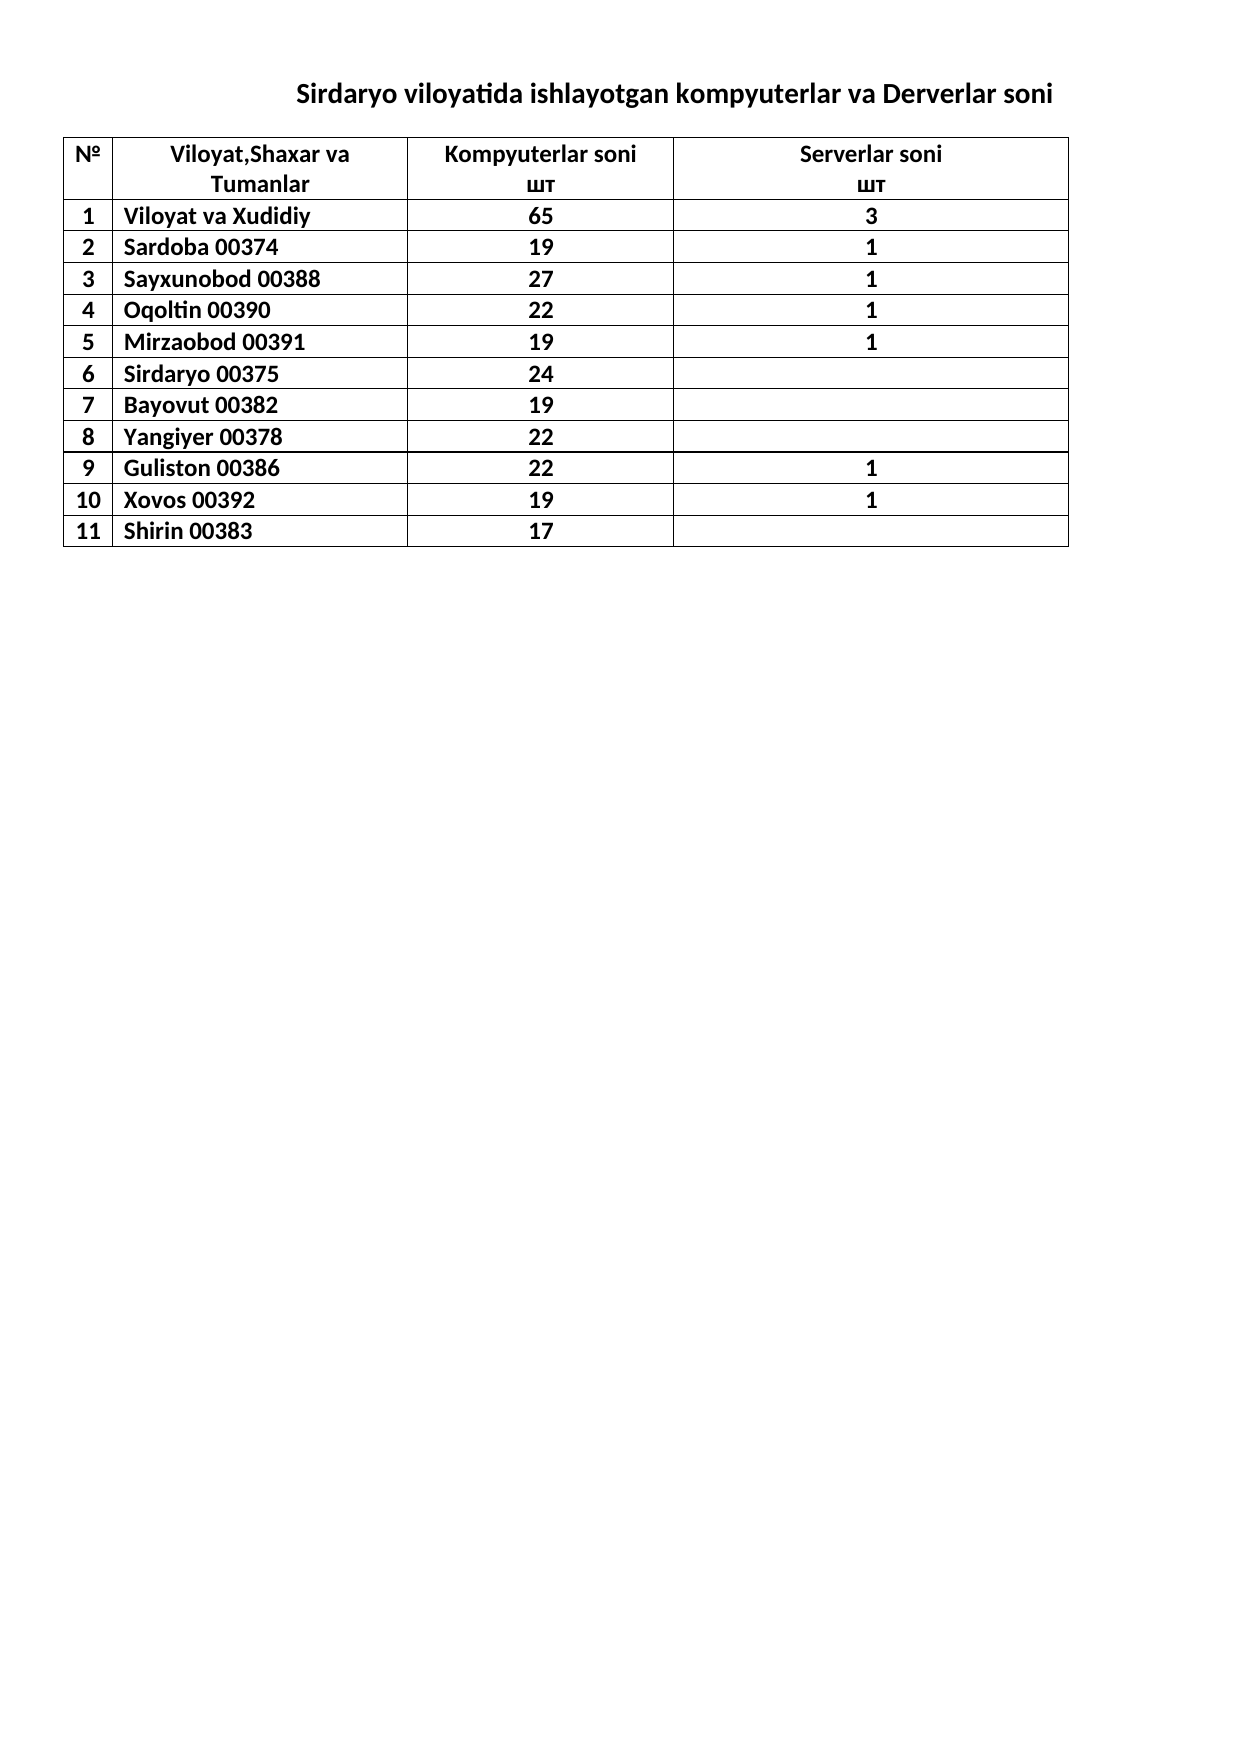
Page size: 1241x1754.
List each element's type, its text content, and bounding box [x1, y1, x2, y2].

table_cell 19 [408, 326, 673, 357]
table_cell 3 [674, 200, 1068, 230]
table_cell [674, 421, 1068, 451]
table_cell 22 [408, 421, 673, 451]
table_cell Viloyat va Xudidiy [113, 200, 407, 230]
table_cell 19 [408, 389, 673, 420]
table_cell 22 [408, 453, 673, 483]
table_cell 17 [408, 516, 673, 546]
table_header Kompyuterlar soni шт [408, 138, 673, 199]
table_cell Bayovut 00382 [113, 389, 407, 420]
table_cell 19 [408, 231, 673, 262]
table_cell 4 [64, 295, 112, 325]
table_header № [64, 138, 112, 199]
table_cell 2 [64, 231, 112, 262]
table_cell Sardoba 00374 [113, 231, 407, 262]
table_cell 10 [64, 484, 112, 514]
table_header Viloyat,Shaxar va Tumanlar [113, 138, 407, 199]
text Sirdaryo viloyatida ishlayotgan kompyuterlar va Derverlar soni [222, 75, 1165, 111]
table_cell 9 [64, 453, 112, 483]
table_cell 22 [408, 295, 673, 325]
table_cell [674, 389, 1068, 420]
table_cell Xovos 00392 [113, 484, 407, 514]
table_header Serverlar soni шт [674, 138, 1068, 199]
table_cell 1 [674, 231, 1068, 262]
table_cell 1 [674, 453, 1068, 483]
table_cell 6 [64, 358, 112, 388]
table_cell 8 [64, 421, 112, 451]
table_cell 5 [64, 326, 112, 357]
table_cell Shirin 00383 [113, 516, 407, 546]
table_cell 1 [674, 484, 1068, 514]
table_cell Mirzaobod 00391 [113, 326, 407, 357]
table_cell Sayxunobod 00388 [113, 263, 407, 293]
table_cell 7 [64, 389, 112, 420]
table_cell 1 [674, 263, 1068, 293]
table_cell Oqoltin 00390 [113, 295, 407, 325]
table_cell [674, 516, 1068, 546]
table_cell [674, 358, 1068, 388]
table_cell Yangiyer 00378 [113, 421, 407, 451]
table_cell 3 [64, 263, 112, 293]
table_cell Sirdaryo 00375 [113, 358, 407, 388]
table_cell 11 [64, 516, 112, 546]
table_cell 1 [674, 295, 1068, 325]
table_cell 65 [408, 200, 673, 230]
table_cell 1 [674, 326, 1068, 357]
table_cell 24 [408, 358, 673, 388]
table_cell Guliston 00386 [113, 453, 407, 483]
table_cell 19 [408, 484, 673, 514]
table_cell 1 [64, 200, 112, 230]
table_cell 27 [408, 263, 673, 293]
